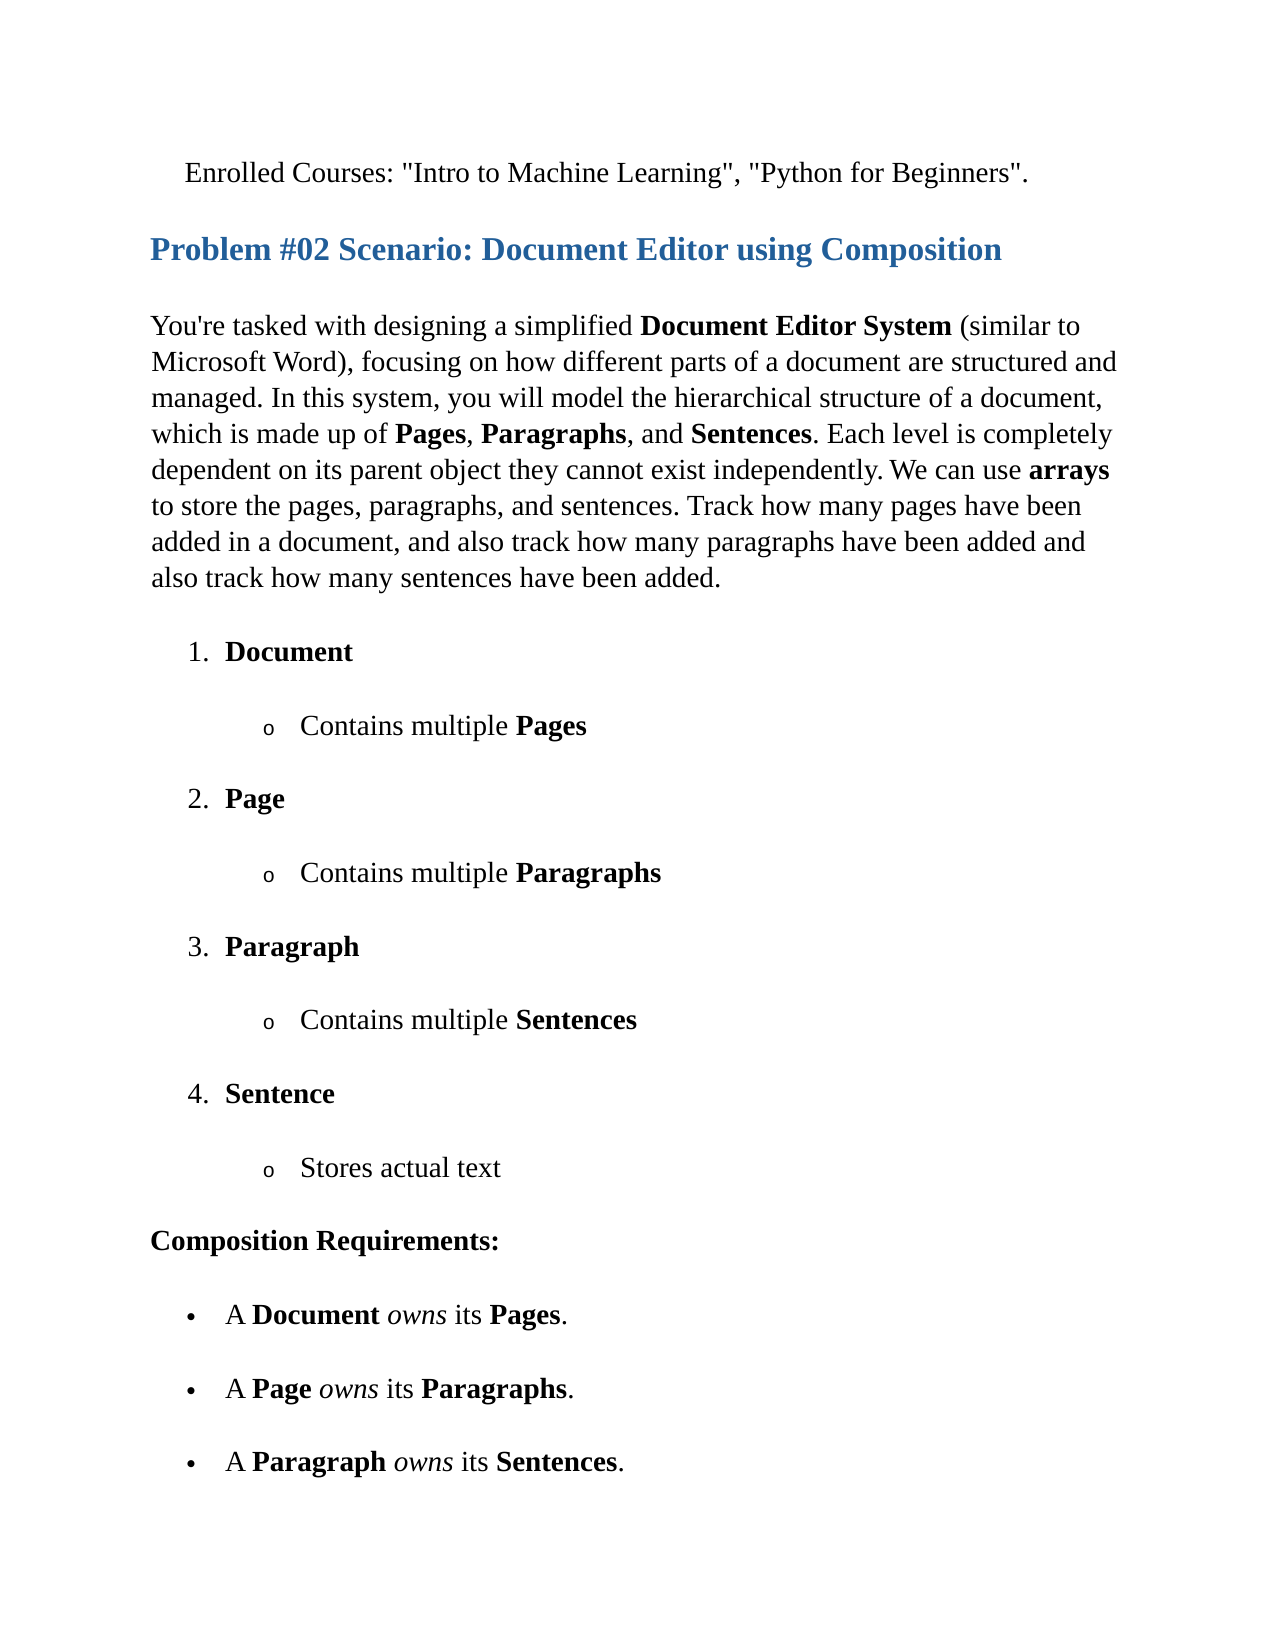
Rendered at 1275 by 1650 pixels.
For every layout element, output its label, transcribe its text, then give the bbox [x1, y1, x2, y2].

list A Page owns its Paragraphs. [187, 1371, 1120, 1404]
text Composition Requirements: [150, 1223, 1120, 1257]
list A Document owns its Pages. [187, 1297, 1120, 1331]
list Page [187, 782, 1120, 815]
list Stores actual text [262, 1150, 1120, 1183]
list Contains multiple Sentences [262, 1002, 1120, 1036]
list Sentence [187, 1076, 1120, 1110]
text Enrolled Courses: "Intro to Machine Learning", "Python for Beginners". [155, 155, 1120, 189]
list A Paragraph owns its Sentences. [187, 1444, 1120, 1478]
list Contains multiple Paragraphs [262, 855, 1120, 889]
text Problem #02 Scenario: Document Editor using Composition [150, 229, 1120, 267]
list Contains multiple Pages [262, 708, 1120, 741]
text You're tasked with designing a simplified Document Editor System (similar to Microsoft Word), focusing on how different parts of a document are structured and managed. In this system, you will model the hierarchical structure of a document, which is made up of Pages, Paragraphs, and Sentences. Each level is completely dependent on its parent object they cannot exist independently. We can use arrays to store the pages, paragraphs, and sentences. Track how many pages have been added in a document, and also track how many paragraphs have been added and also track how many sentences have been added. [150, 308, 1120, 594]
list Paragraph [187, 929, 1120, 962]
list Document [187, 634, 1120, 668]
